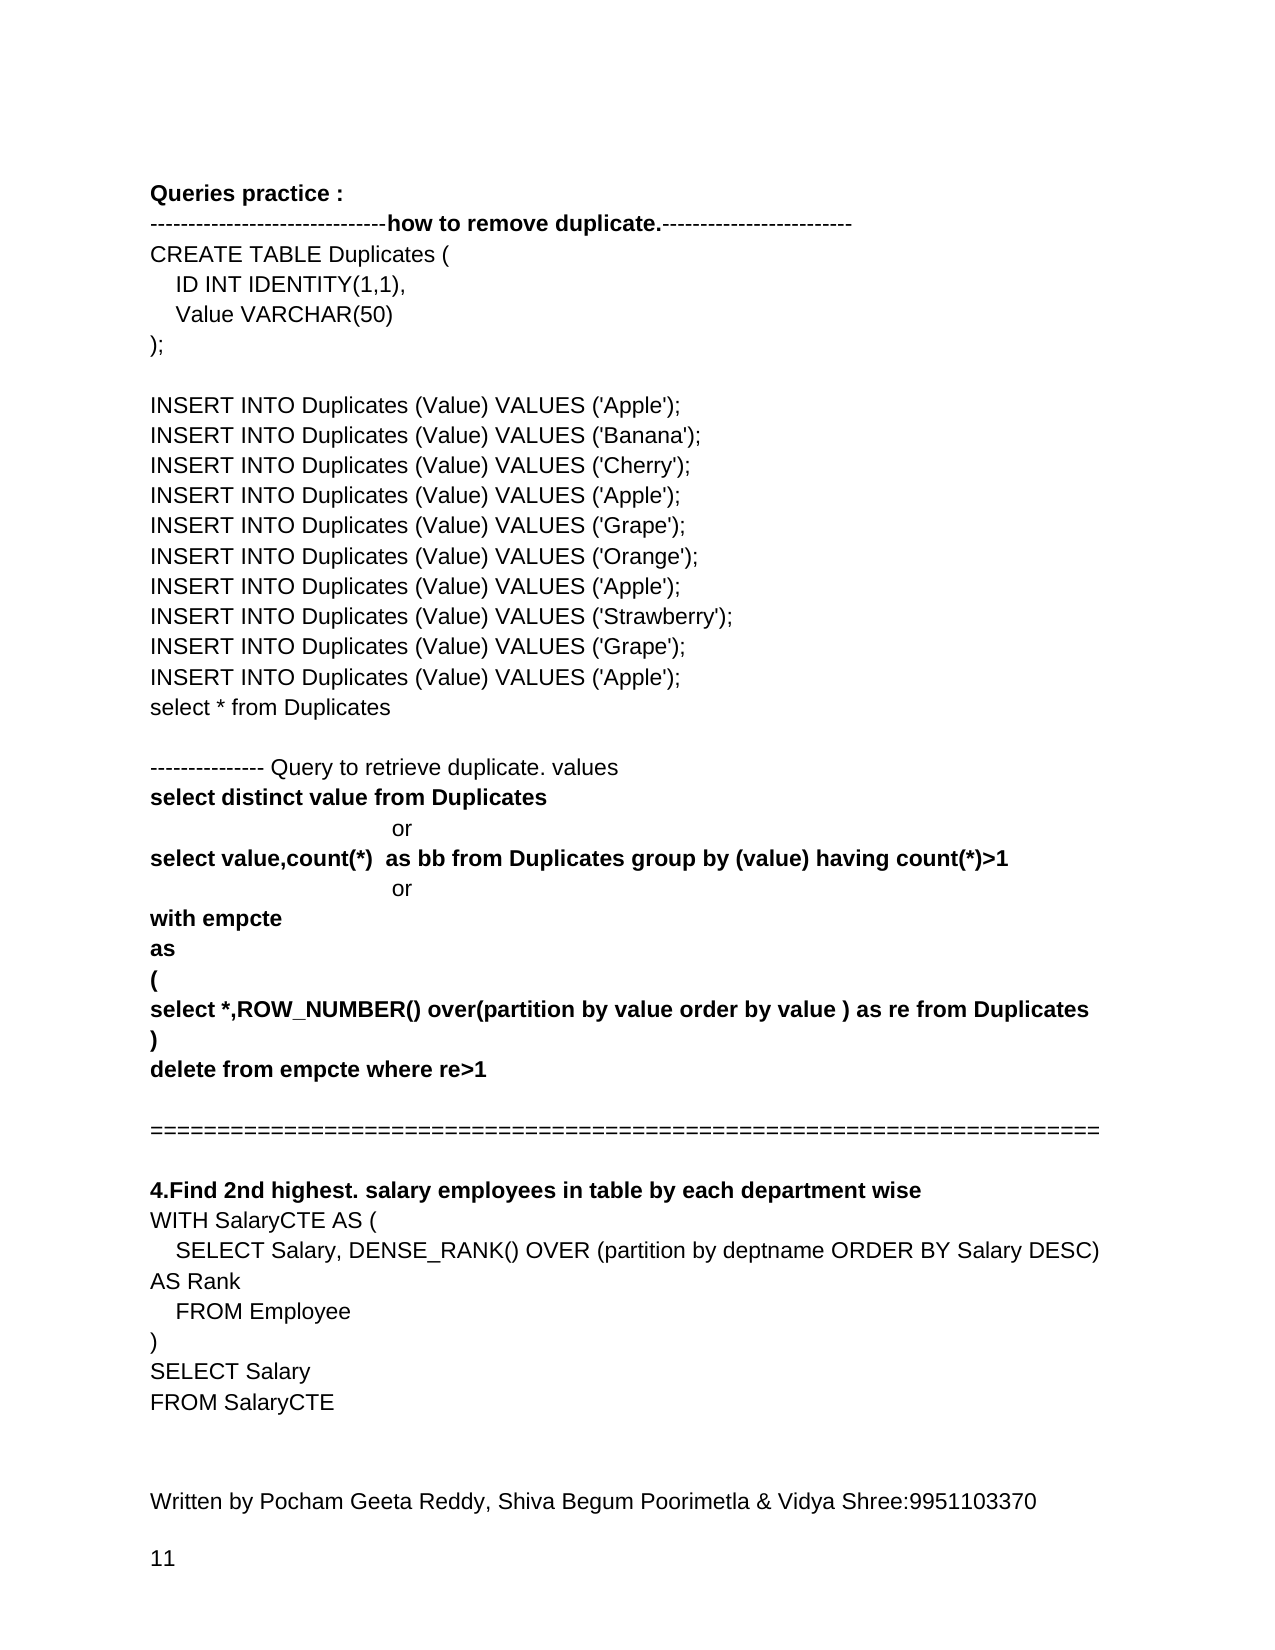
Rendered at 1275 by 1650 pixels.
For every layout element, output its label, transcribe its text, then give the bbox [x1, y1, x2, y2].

text INSERT INTO Duplicates (Value) VALUES ('Apple'); [150, 482, 1125, 509]
text ======================================================================= [150, 1117, 1125, 1143]
text INSERT INTO Duplicates (Value) VALUES ('Apple'); [150, 573, 1125, 599]
text SELECT Salary [150, 1358, 1125, 1385]
text WITH SalaryCTE AS ( [150, 1207, 1125, 1234]
text or [150, 814, 1125, 841]
text INSERT INTO Duplicates (Value) VALUES ('Grape'); [150, 512, 1125, 539]
text ); [150, 331, 1125, 358]
text ( [150, 966, 1125, 992]
text as [150, 935, 1125, 962]
text INSERT INTO Duplicates (Value) VALUES ('Banana'); [150, 422, 1125, 448]
text select distinct value from Duplicates [150, 784, 1125, 811]
text Queries practice : [150, 180, 1125, 207]
text Value VARCHAR(50) [150, 301, 1125, 327]
text select * from Duplicates [150, 694, 1125, 720]
text INSERT INTO Duplicates (Value) VALUES ('Orange'); [150, 543, 1125, 569]
text delete from empcte where re>1 [150, 1056, 1125, 1083]
text FROM Employee [150, 1298, 1125, 1324]
text ) [150, 1328, 1125, 1354]
text or [150, 875, 1125, 901]
text CREATE TABLE Duplicates ( [150, 241, 1125, 267]
text select value,count(*) as bb from Duplicates group by (value) having count(*)>1 [150, 845, 1125, 871]
text ) [150, 1026, 1125, 1052]
text INSERT INTO Duplicates (Value) VALUES ('Strawberry'); [150, 603, 1125, 629]
text ID INT IDENTITY(1,1), [150, 271, 1125, 297]
text INSERT INTO Duplicates (Value) VALUES ('Grape'); [150, 633, 1125, 660]
text 4.Find 2nd highest. salary employees in table by each department wise [150, 1177, 1125, 1203]
text FROM SalaryCTE [150, 1388, 1125, 1415]
text INSERT INTO Duplicates (Value) VALUES ('Apple'); [150, 663, 1125, 690]
text SELECT Salary, DENSE_RANK() OVER (partition by deptname ORDER BY Salary DESC) AS Rank [150, 1237, 1125, 1294]
text INSERT INTO Duplicates (Value) VALUES ('Apple'); [150, 392, 1125, 418]
text -------------------------------how to remove duplicate.------------------------- [150, 210, 1125, 237]
text select *,ROW_NUMBER() over(partition by value order by value ) as re from Duplicates [150, 996, 1125, 1022]
text with empcte [150, 905, 1125, 932]
text --------------- Query to retrieve duplicate. values [150, 754, 1125, 781]
text INSERT INTO Duplicates (Value) VALUES ('Cherry'); [150, 452, 1125, 478]
